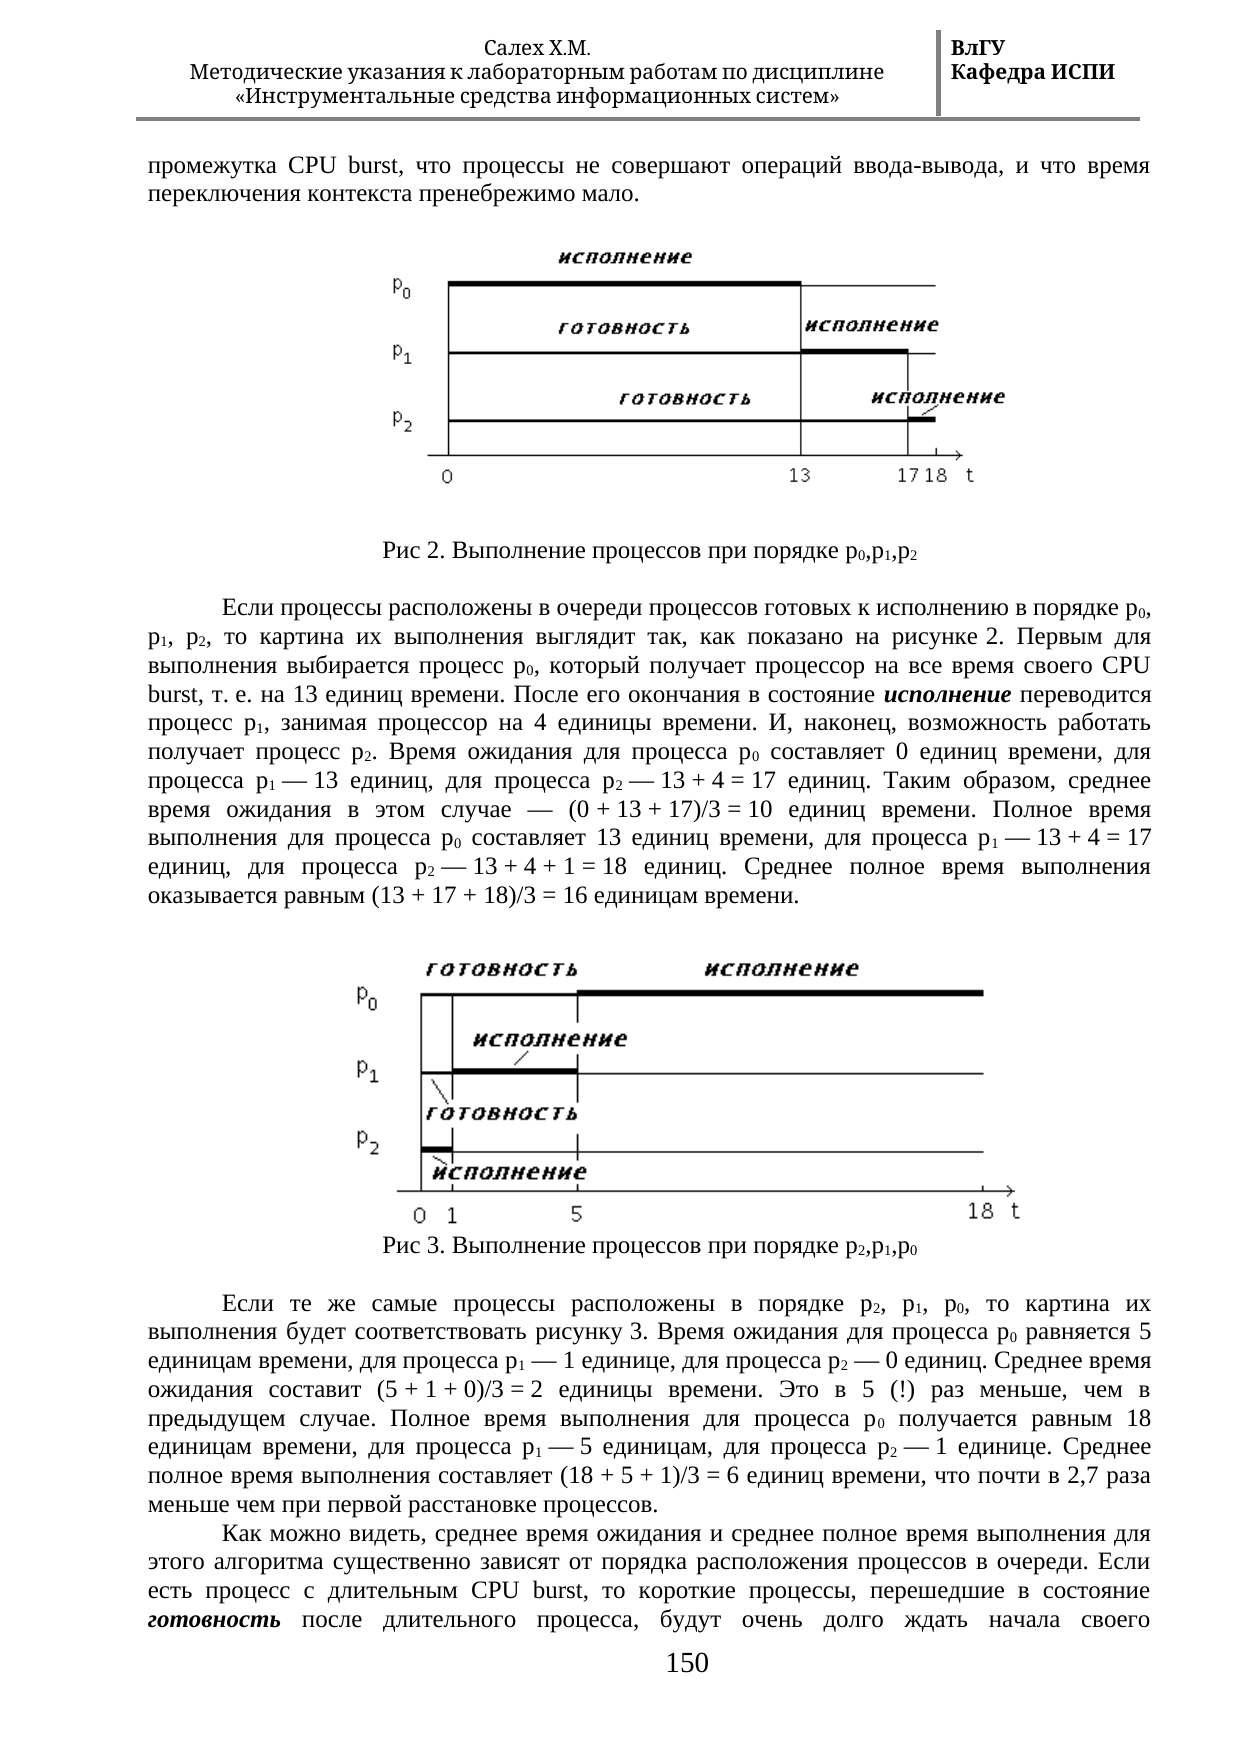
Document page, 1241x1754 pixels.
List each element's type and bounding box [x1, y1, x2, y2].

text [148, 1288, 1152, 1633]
picture [351, 937, 1023, 1231]
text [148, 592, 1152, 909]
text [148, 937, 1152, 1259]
picture [360, 236, 1013, 535]
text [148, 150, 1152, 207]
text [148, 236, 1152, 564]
